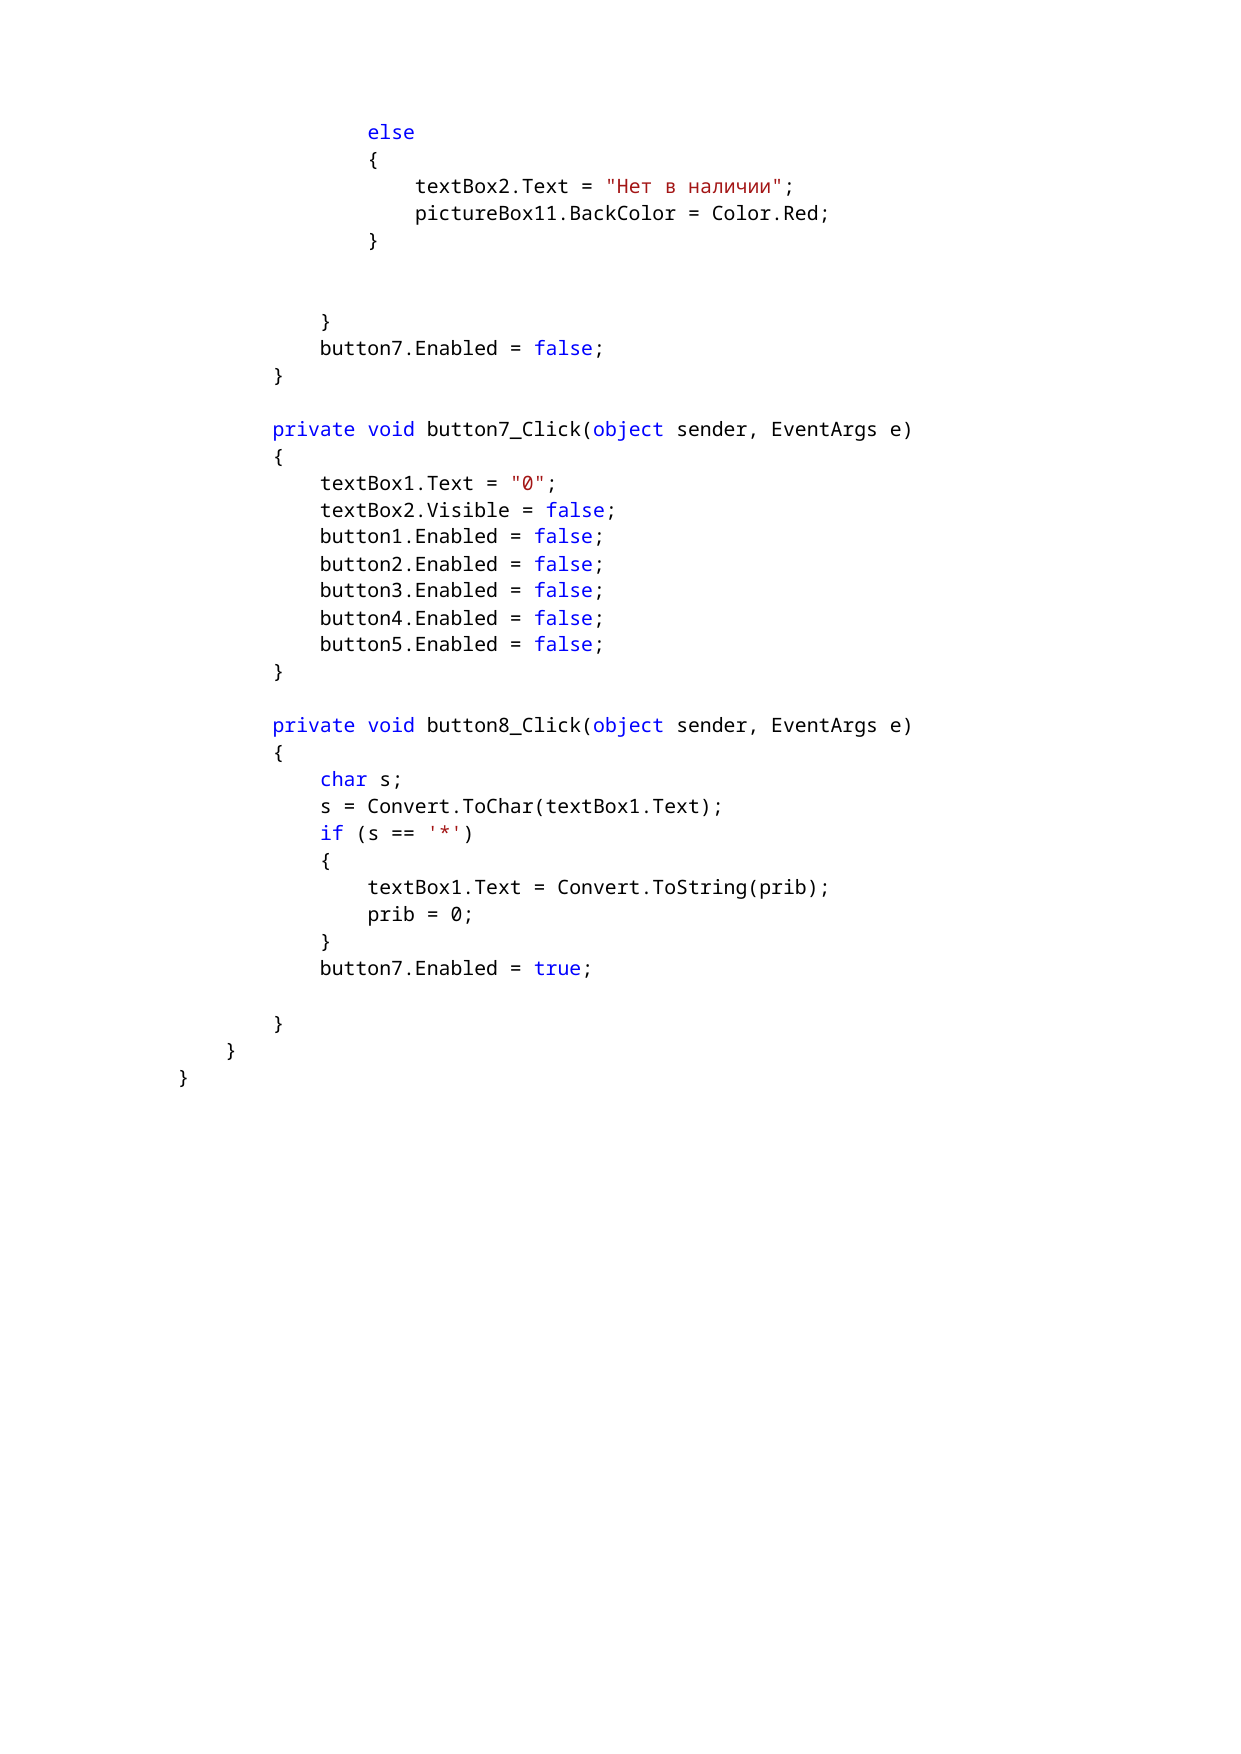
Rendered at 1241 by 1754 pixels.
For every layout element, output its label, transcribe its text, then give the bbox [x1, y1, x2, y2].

text textBox2.Visible = false; [177, 496, 1152, 523]
text button1.Enabled = false; [177, 523, 1152, 550]
text button5.Enabled = false; [177, 631, 1152, 658]
text } [177, 307, 1152, 334]
text prib = 0; [177, 901, 1152, 927]
text { [177, 145, 1152, 172]
text } [177, 226, 1152, 253]
text button2.Enabled = false; [177, 550, 1152, 577]
text else [177, 118, 1152, 145]
text button7.Enabled = false; [177, 334, 1152, 361]
text textBox2.Text = "Нет в наличии"; [177, 172, 1152, 199]
text } [177, 658, 1152, 685]
text } [177, 1009, 1152, 1036]
text pictureBox11.BackColor = Color.Red; [177, 199, 1152, 226]
text } [177, 361, 1152, 388]
text textBox1.Text = "0"; [177, 469, 1152, 496]
text } [177, 1063, 1152, 1090]
text { [177, 847, 1152, 873]
text { [177, 739, 1152, 766]
text s = Convert.ToChar(textBox1.Text); [177, 793, 1152, 819]
text { [177, 442, 1152, 469]
text button4.Enabled = false; [177, 604, 1152, 631]
text private void button8_Click(object sender, EventArgs e) [177, 712, 1152, 739]
text button7.Enabled = true; [177, 954, 1152, 981]
text if (s == '*') [177, 819, 1152, 847]
text char s; [177, 766, 1152, 793]
text button3.Enabled = false; [177, 577, 1152, 604]
text textBox1.Text = Convert.ToString(prib); [177, 873, 1152, 901]
text private void button7_Click(object sender, EventArgs e) [177, 415, 1152, 442]
text } [177, 1036, 1152, 1063]
text } [177, 927, 1152, 954]
